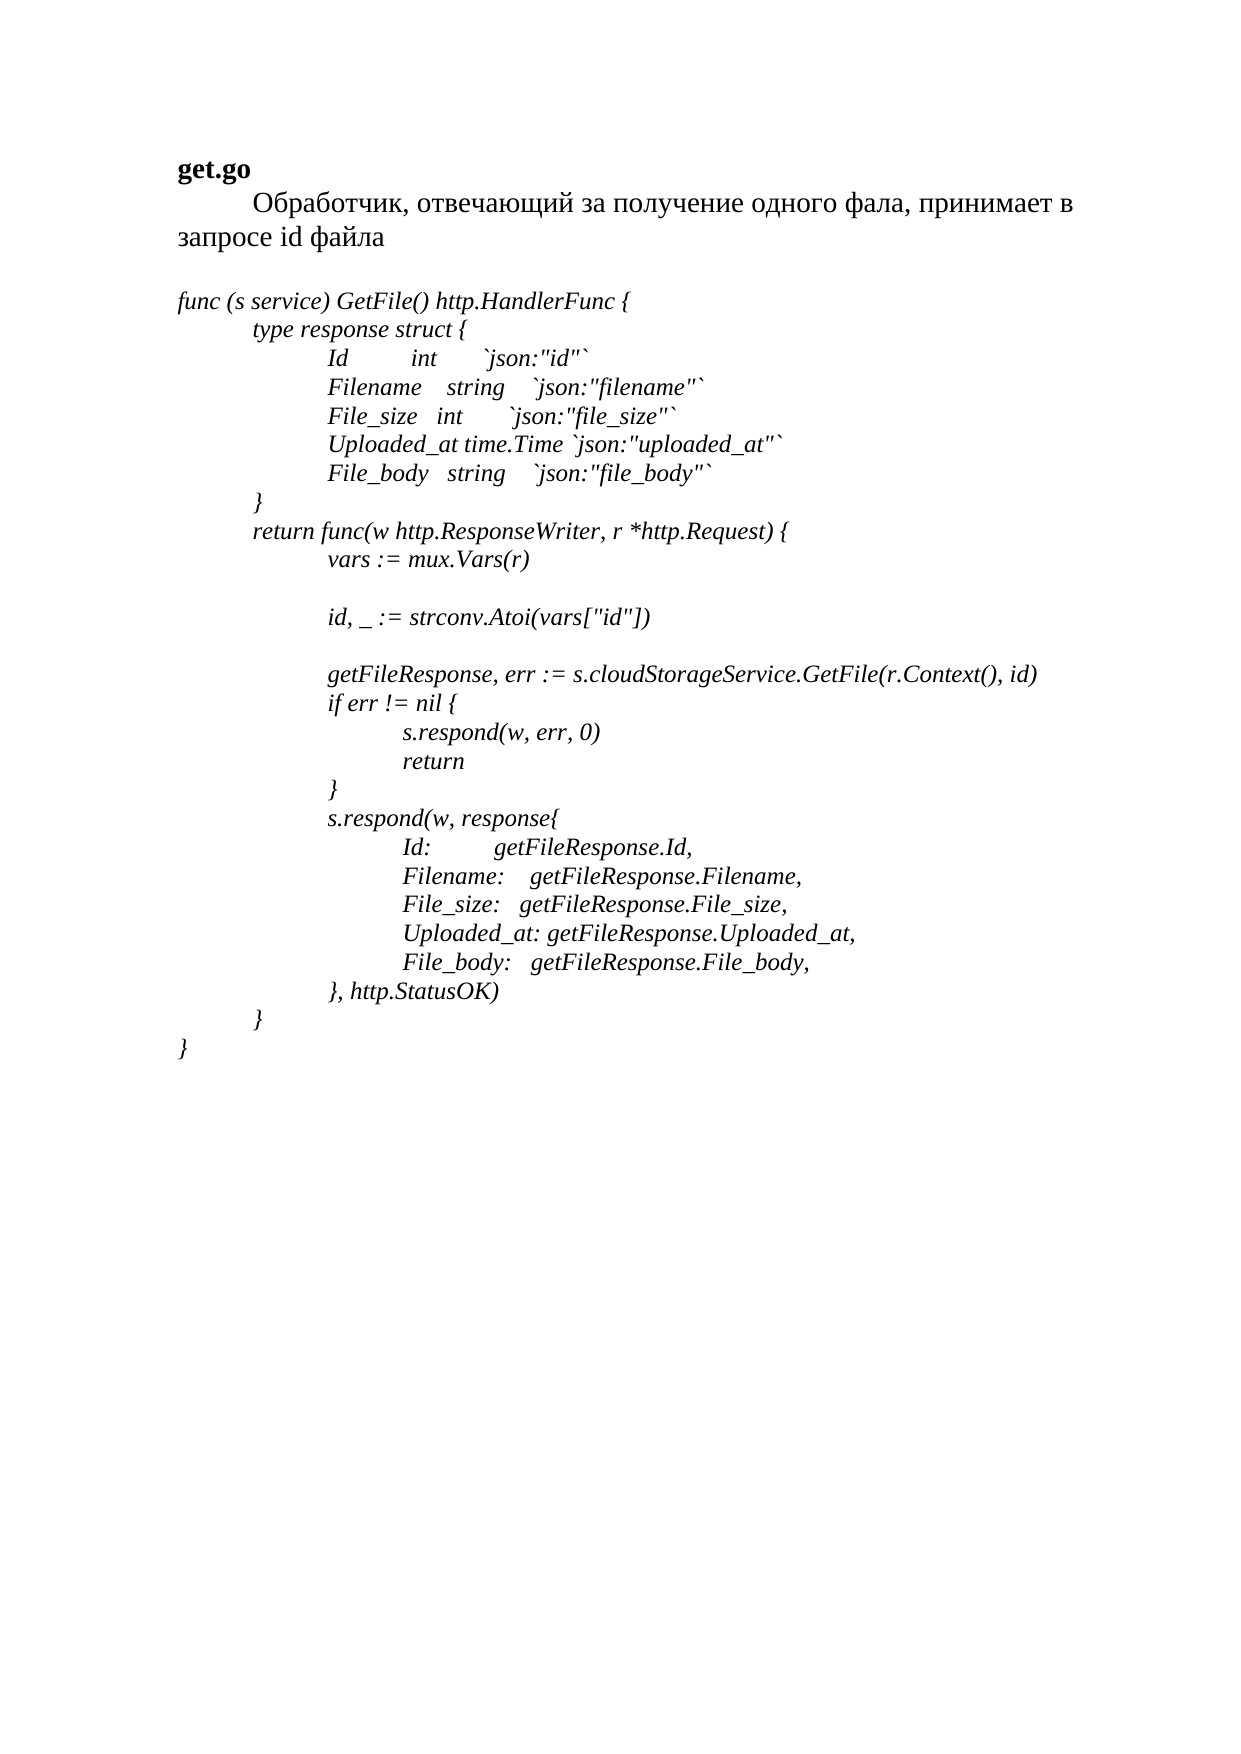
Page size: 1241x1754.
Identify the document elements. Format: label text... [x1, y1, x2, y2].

text return func(w http.ResponseWriter, r *http.Request) { [177, 516, 1152, 544]
text } [177, 1033, 1152, 1062]
text get.go [177, 152, 1152, 185]
text Обработчик, отвечающий за получение одного фала, принимает в запросе id файла [177, 185, 1152, 252]
text if err != nil { [177, 688, 1152, 717]
text Filename: getFileResponse.Filename, [177, 861, 1152, 889]
text Uploaded_at: getFileResponse.Uploaded_at, [177, 918, 1152, 947]
text s.respond(w, response{ [177, 803, 1152, 832]
text Uploaded_at time.Time `json:"uploaded_at"` [177, 429, 1152, 458]
text return [177, 746, 1152, 774]
text func (s service) GetFile() http.HandlerFunc { [177, 286, 1152, 314]
text Filename string `json:"filename"` [177, 372, 1152, 401]
text s.respond(w, err, 0) [177, 717, 1152, 746]
text } [177, 487, 1152, 516]
text File_body string `json:"file_body"` [177, 458, 1152, 487]
text getFileResponse, err := s.cloudStorageService.GetFile(r.Context(), id) [177, 659, 1152, 688]
text } [177, 1004, 1152, 1033]
text File_body: getFileResponse.File_body, [177, 947, 1152, 976]
text File_size: getFileResponse.File_size, [177, 889, 1152, 918]
text id, _ := strconv.Atoi(vars["id"]) [177, 602, 1152, 631]
text Id int `json:"id"` [177, 343, 1152, 372]
text Id: getFileResponse.Id, [177, 832, 1152, 861]
text }, http.StatusOK) [177, 976, 1152, 1004]
text vars := mux.Vars(r) [177, 544, 1152, 573]
text type response struct { [177, 314, 1152, 343]
text File_size int `json:"file_size"` [177, 401, 1152, 429]
text } [177, 774, 1152, 803]
